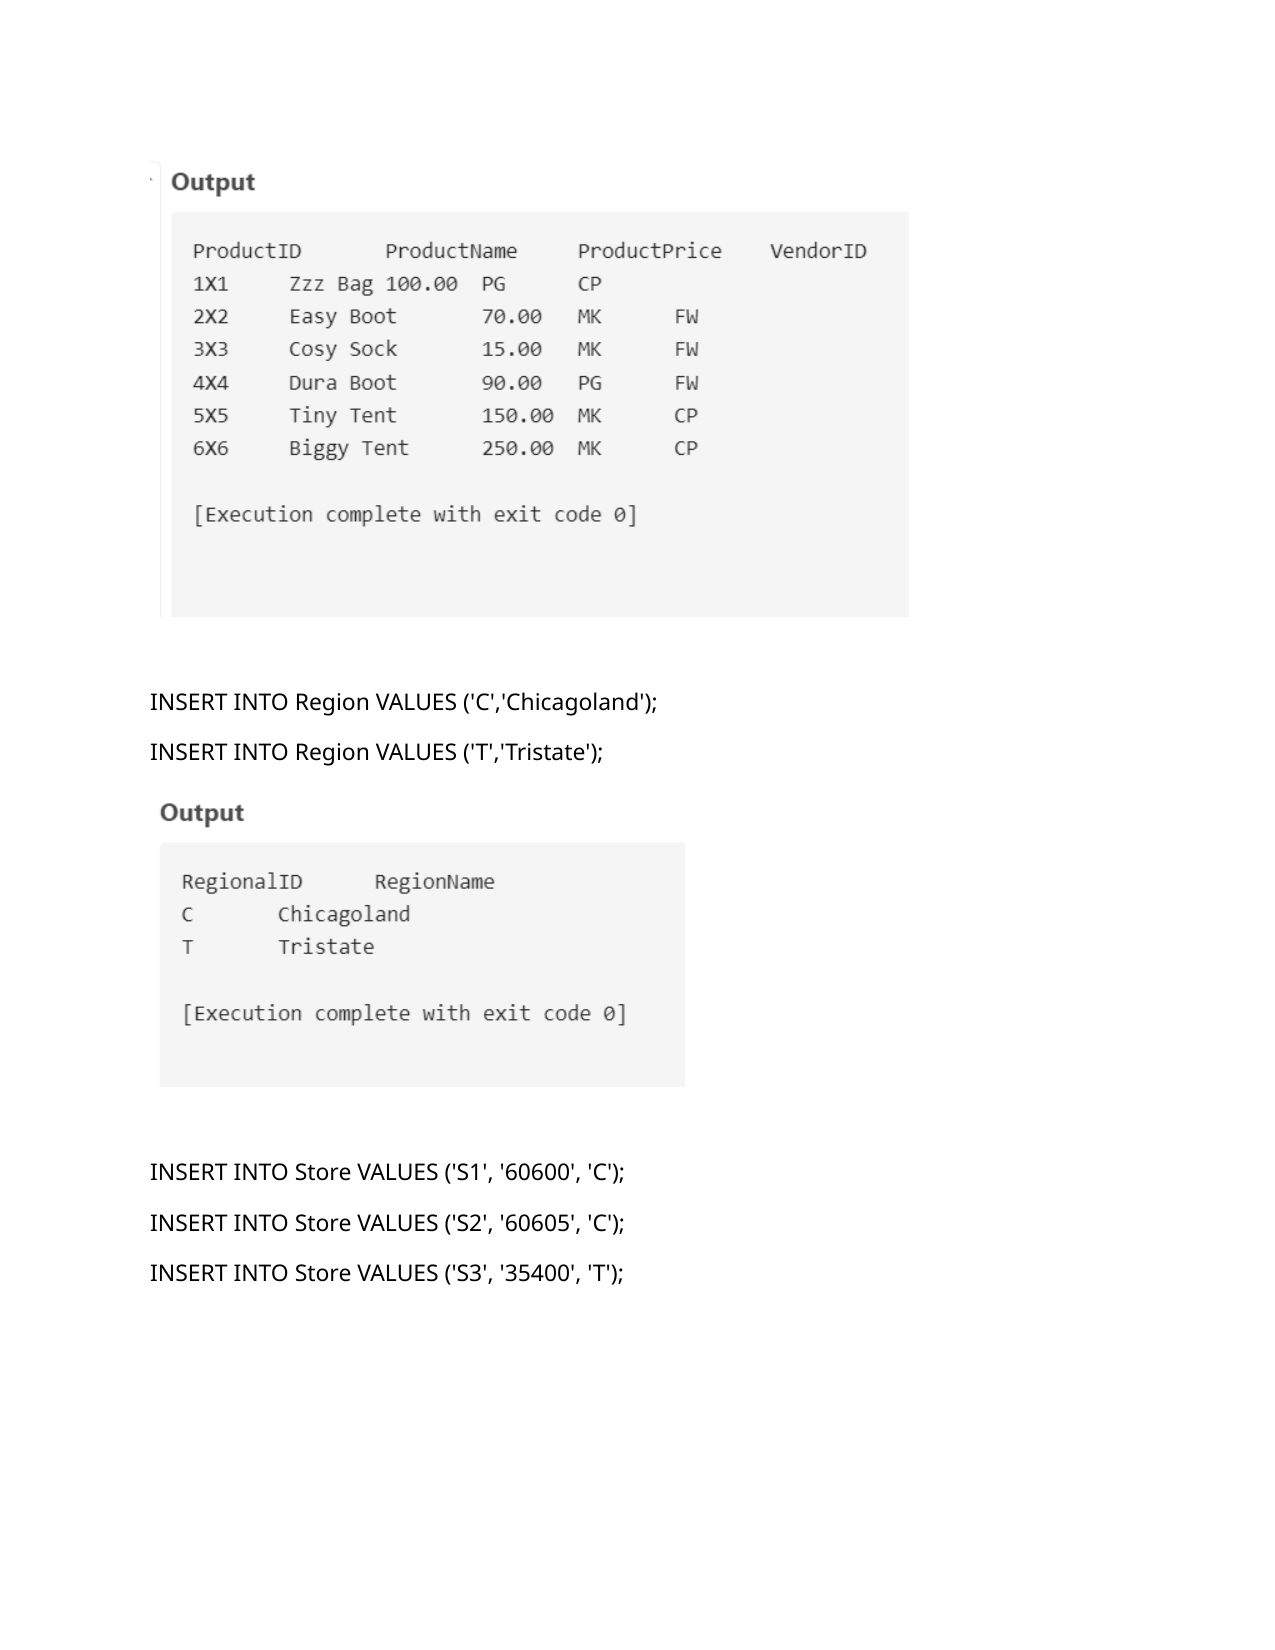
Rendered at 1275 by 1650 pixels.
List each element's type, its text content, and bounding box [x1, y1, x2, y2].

text INSERT INTO Region VALUES ('T','Tristate'); [150, 736, 1125, 767]
text INSERT INTO Store VALUES ('S3', '35400', 'T'); [150, 1257, 1125, 1288]
picture [150, 786, 686, 1087]
picture [150, 150, 909, 617]
text INSERT INTO Store VALUES ('S1', '60600', 'C'); [150, 1156, 1125, 1187]
text INSERT INTO Region VALUES ('C','Chicagoland'); [150, 686, 1125, 717]
text INSERT INTO Store VALUES ('S2', '60605', 'C'); [150, 1207, 1125, 1238]
